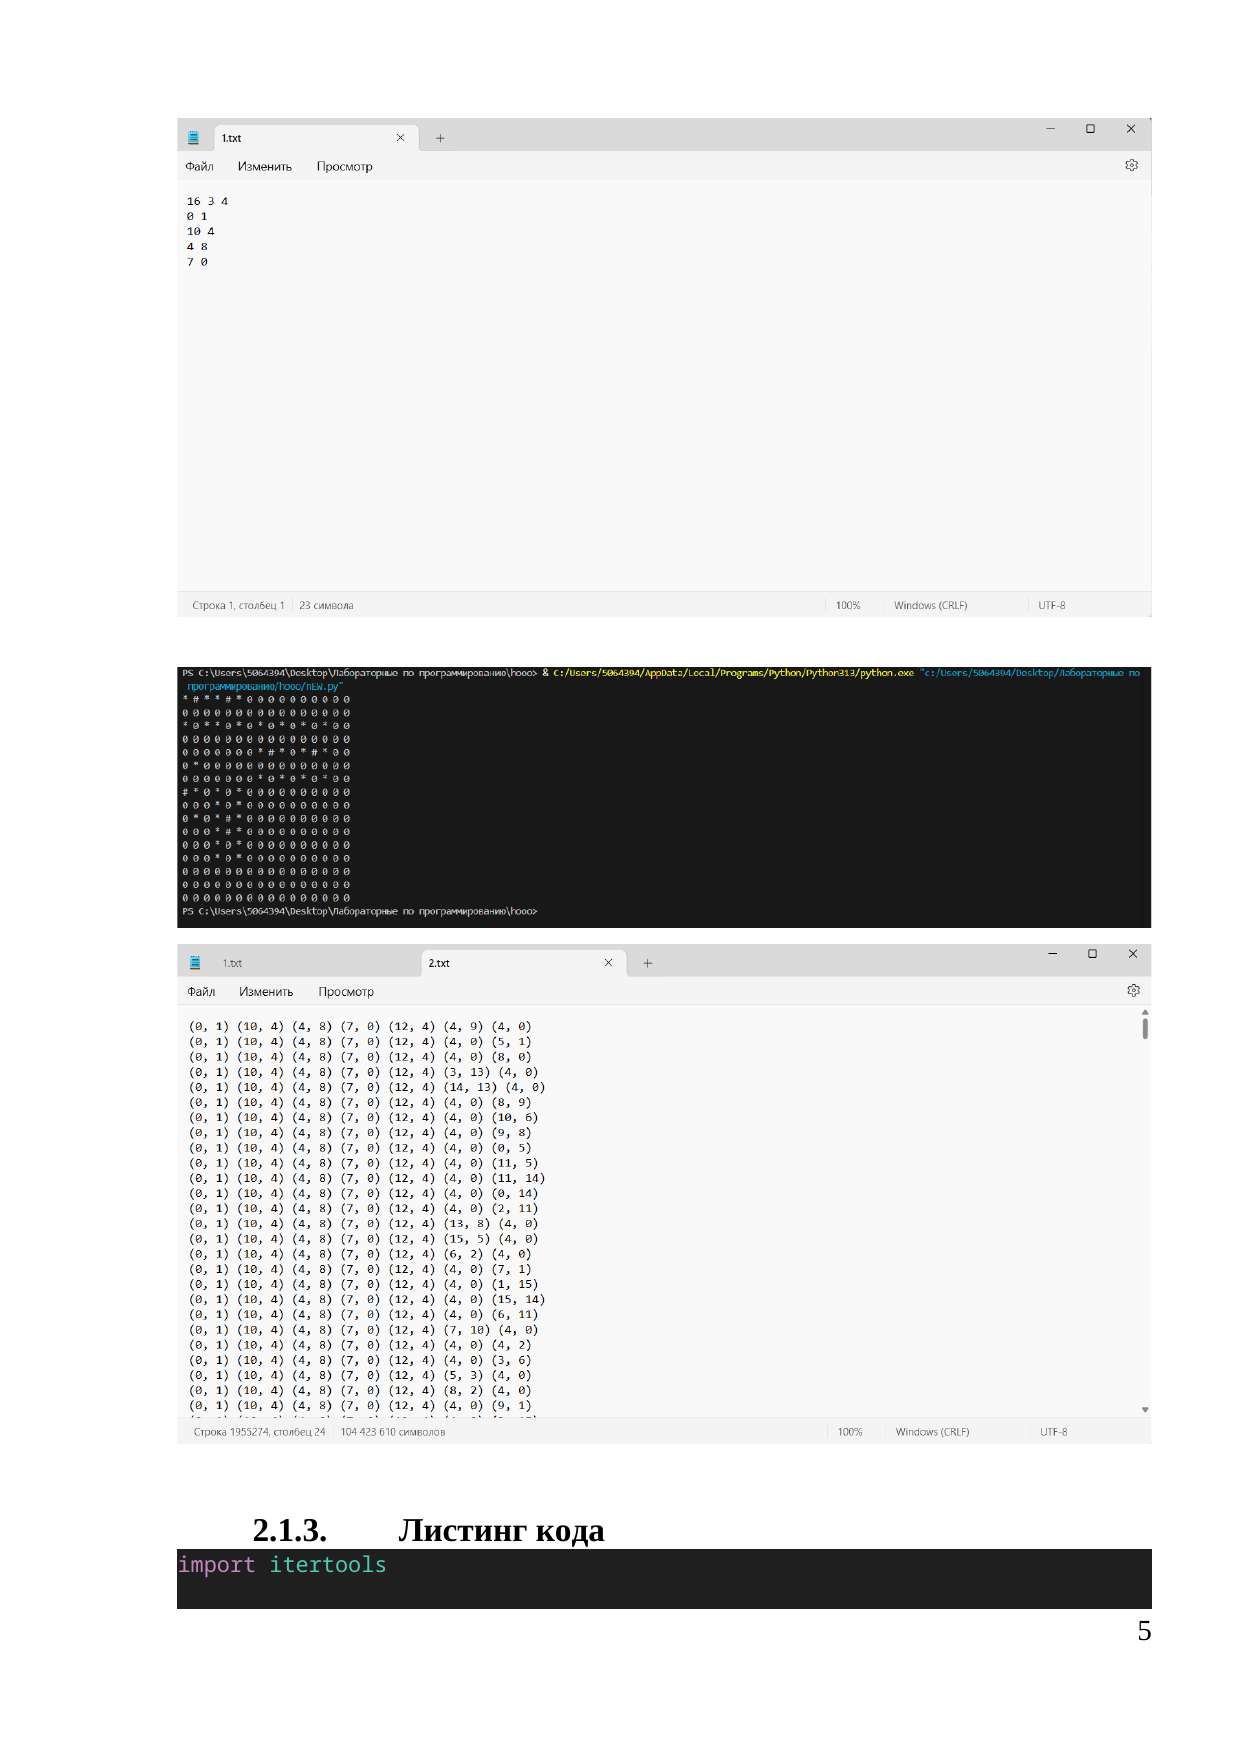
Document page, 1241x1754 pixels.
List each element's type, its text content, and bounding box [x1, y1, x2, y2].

picture [177, 118, 1152, 617]
subtitle Листинг кода [252, 1511, 1152, 1549]
picture [177, 944, 1152, 1444]
text import itertools [177, 1549, 1152, 1579]
picture [177, 667, 1152, 928]
